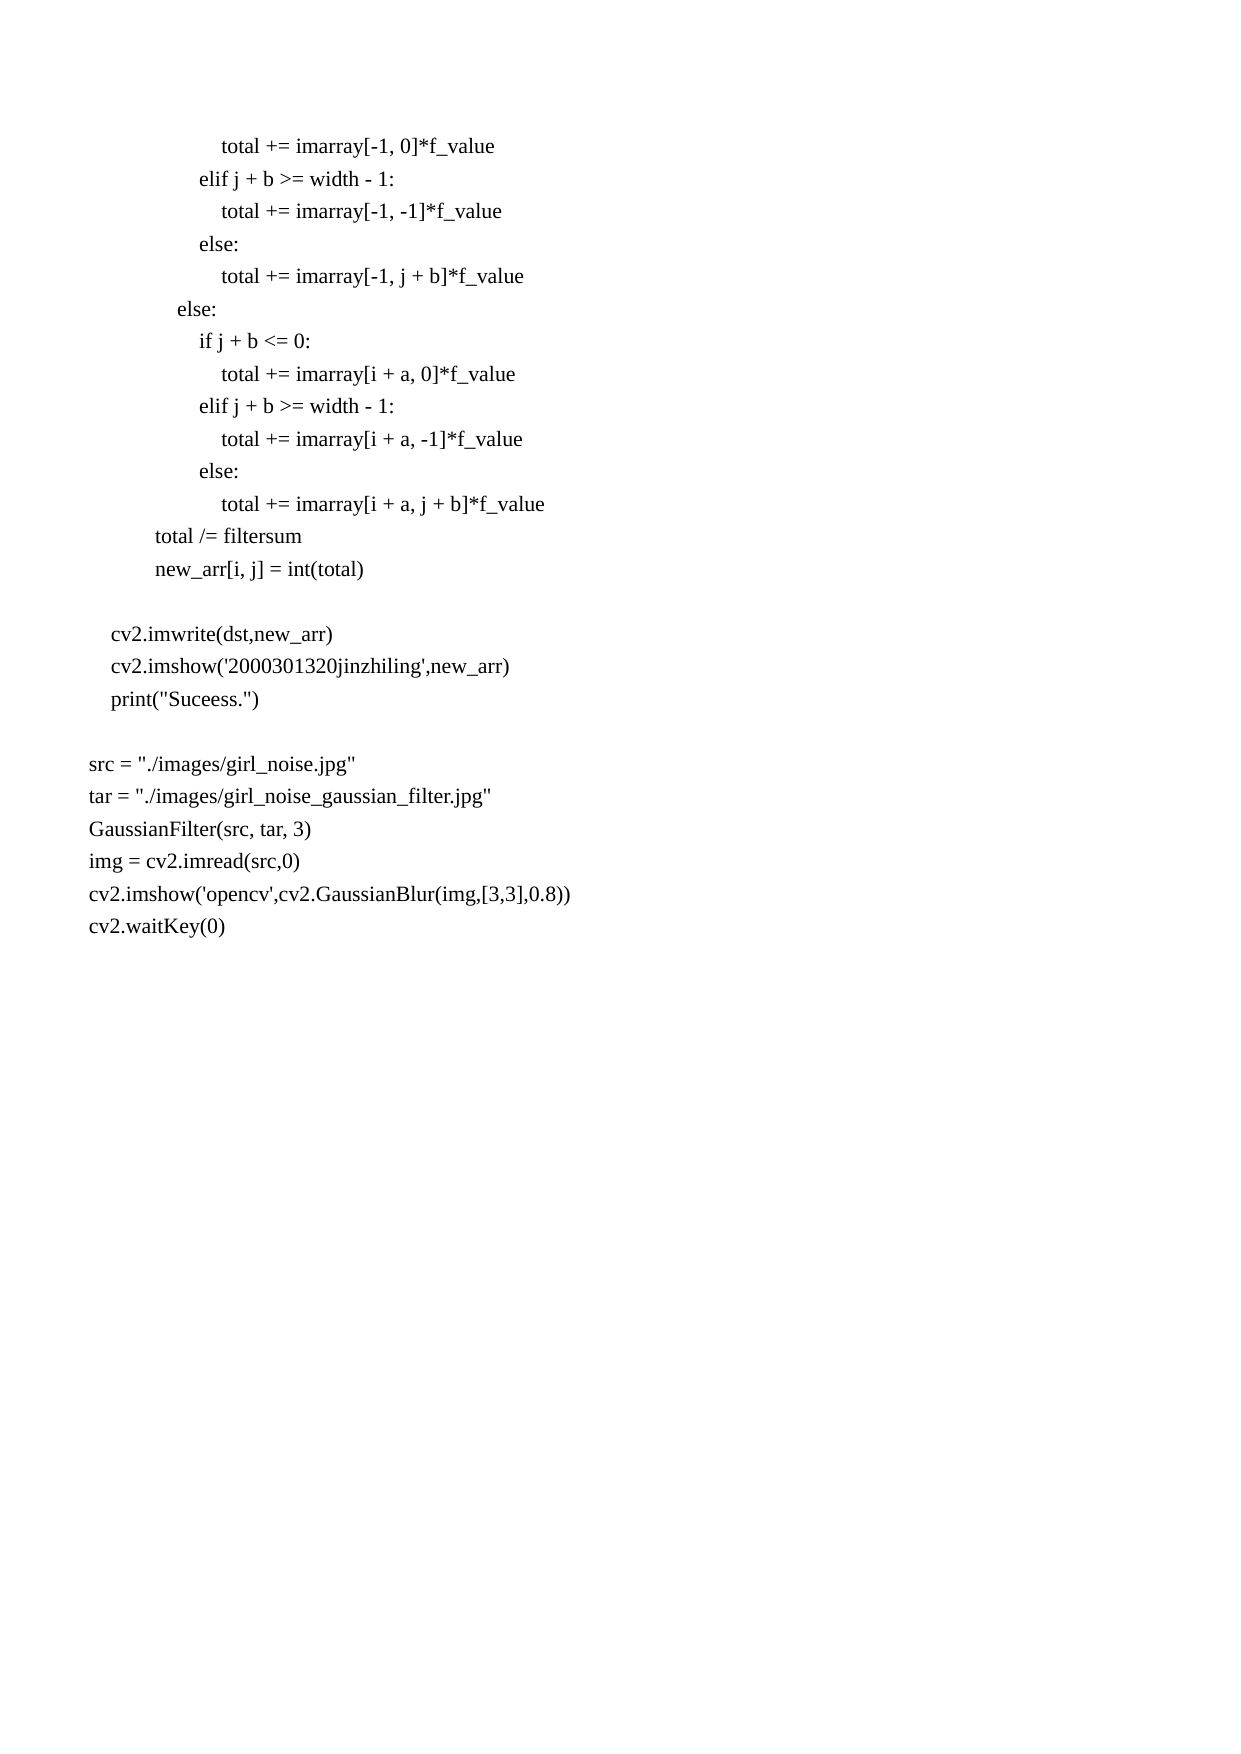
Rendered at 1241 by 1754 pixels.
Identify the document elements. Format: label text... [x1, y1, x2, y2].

text if j + b <= 0: [89, 324, 1152, 357]
text cv2.imwrite(dst,new_arr) [89, 617, 1152, 649]
text cv2.imshow('opencv',cv2.GaussianBlur(img,[3,3],0.8)) [89, 877, 1152, 909]
text new_arr[i, j] = int(total) [89, 552, 1152, 584]
text total += imarray[i + a, -1]*f_value [89, 422, 1152, 454]
text else: [89, 454, 1152, 487]
text print("Suceess.") [89, 682, 1152, 714]
text elif j + b >= width - 1: [89, 162, 1152, 194]
text total += imarray[-1, 0]*f_value [89, 129, 1152, 162]
text GaussianFilter(src, tar, 3) [89, 812, 1152, 844]
text img = cv2.imread(src,0) [89, 844, 1152, 877]
text else: [89, 227, 1152, 259]
text total /= filtersum [89, 519, 1152, 552]
text cv2.imshow('2000301320jinzhiling',new_arr) [89, 649, 1152, 682]
text src = "./images/girl_noise.jpg" [89, 747, 1152, 779]
text else: [89, 292, 1152, 324]
text total += imarray[i + a, 0]*f_value [89, 357, 1152, 389]
text elif j + b >= width - 1: [89, 389, 1152, 422]
text cv2.waitKey(0) [89, 909, 1152, 942]
text tar = "./images/girl_noise_gaussian_filter.jpg" [89, 779, 1152, 812]
text total += imarray[-1, -1]*f_value [89, 194, 1152, 227]
text total += imarray[i + a, j + b]*f_value [89, 487, 1152, 519]
text total += imarray[-1, j + b]*f_value [89, 259, 1152, 292]
